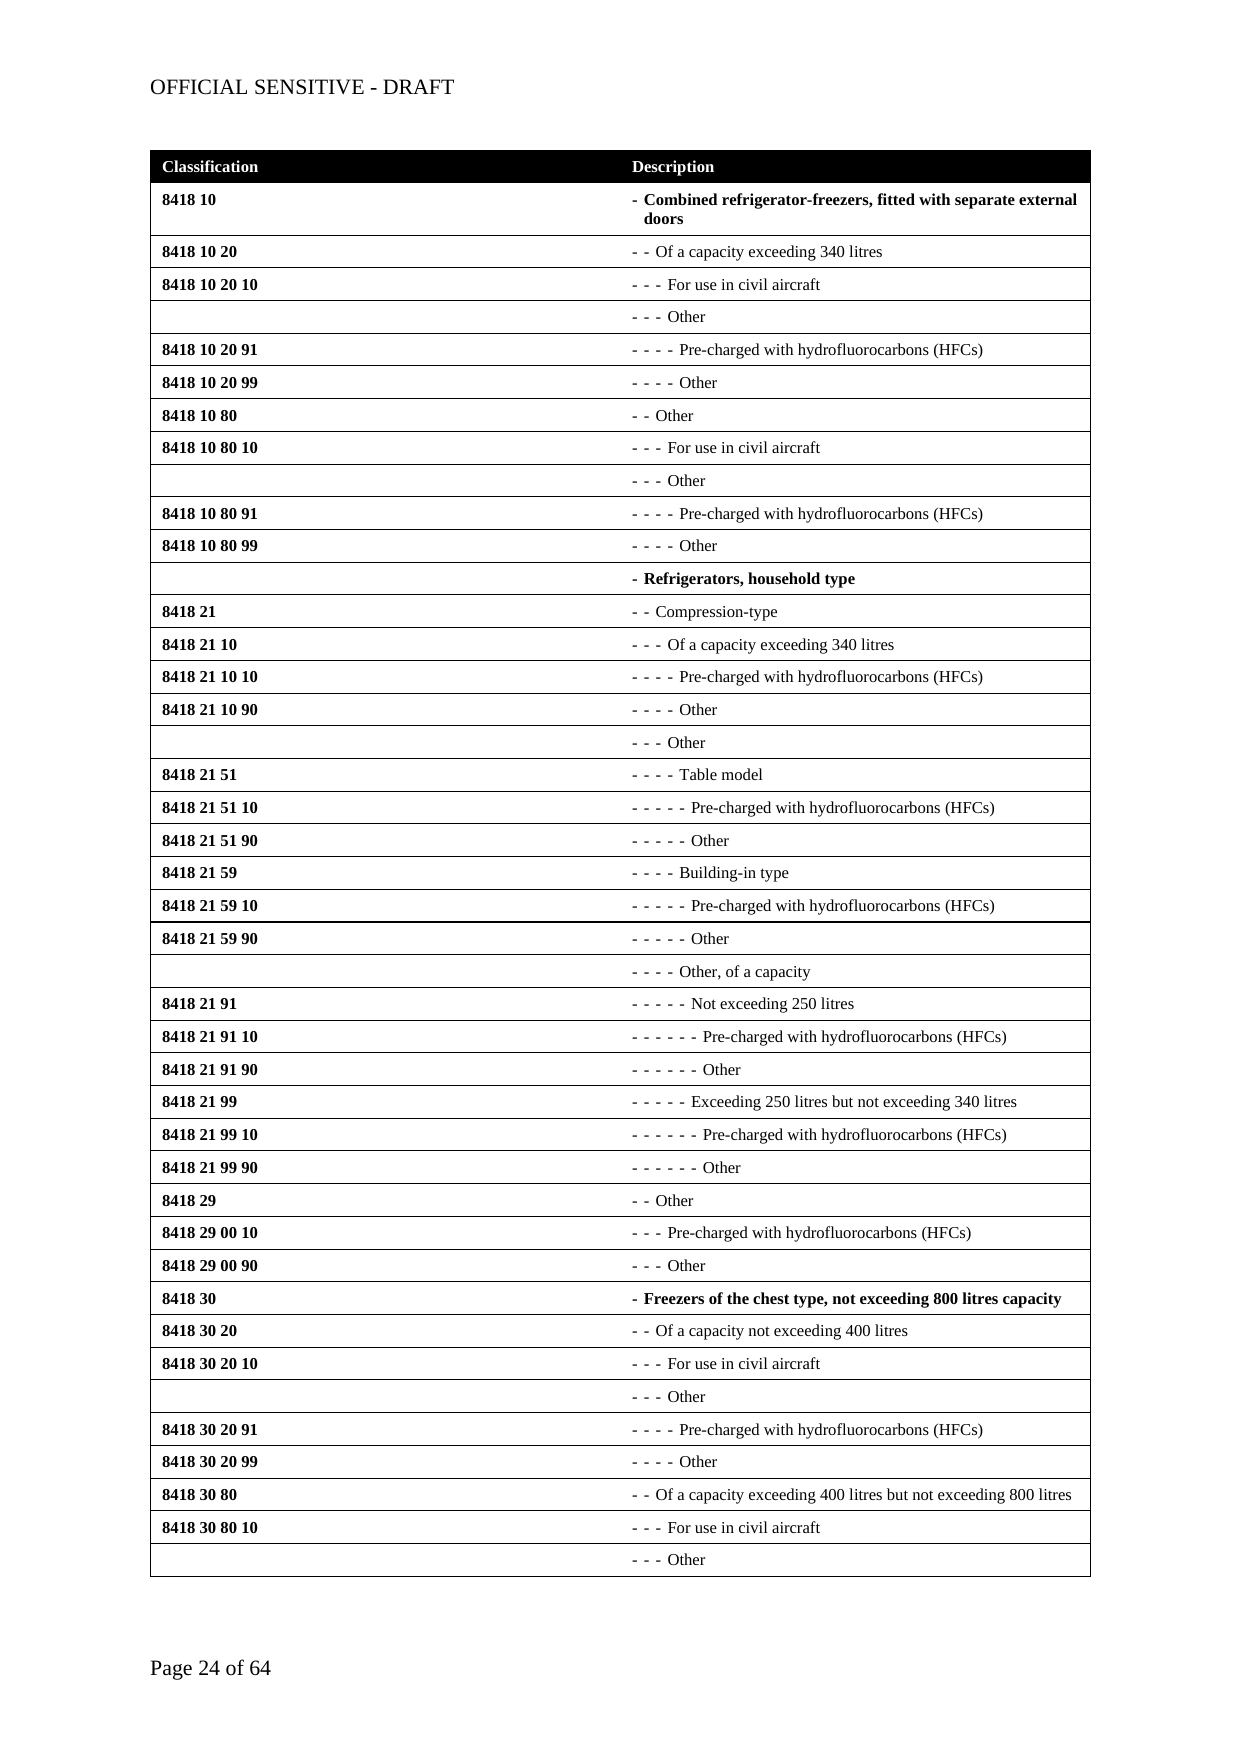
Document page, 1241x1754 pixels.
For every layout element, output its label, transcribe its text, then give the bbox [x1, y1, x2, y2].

table_cell - - - Other [621, 301, 1090, 333]
table_cell - - - Other [621, 1250, 1090, 1281]
table_cell - - - - Other [621, 694, 1090, 725]
table_cell - - Compression-type [621, 595, 1090, 627]
table_cell 8418 29 [151, 1184, 621, 1216]
table_cell - - - - - Other [621, 824, 1090, 856]
table_cell 8418 30 [151, 1282, 621, 1314]
table_cell - - - For use in civil aircraft [621, 1348, 1090, 1379]
table_cell [151, 1544, 621, 1576]
table_cell 8418 21 51 10 [151, 792, 621, 823]
table_cell 8418 21 99 [151, 1086, 621, 1118]
table_cell - - - - - Not exceeding 250 litres [621, 988, 1090, 1019]
table_cell [151, 1380, 621, 1412]
table_cell - - - - Table model [621, 759, 1090, 791]
table_cell [151, 726, 621, 758]
table_cell - - - - Other [621, 1446, 1090, 1477]
table_cell 8418 10 20 10 [151, 268, 621, 300]
table_cell - - - Other [621, 1380, 1090, 1412]
table_header Description [621, 151, 1090, 183]
table_cell - - - - - - Pre-charged with hydrofluorocarbons (HFCs) [621, 1119, 1090, 1150]
table_cell [151, 301, 621, 333]
table_cell 8418 10 80 [151, 399, 621, 431]
table_cell - - - For use in civil aircraft [621, 432, 1090, 463]
table_cell 8418 30 20 10 [151, 1348, 621, 1379]
table_header Classification [151, 151, 621, 183]
table_cell - - - - Other [621, 530, 1090, 562]
table_cell 8418 30 20 99 [151, 1446, 621, 1477]
table_cell 8418 29 00 90 [151, 1250, 621, 1281]
table_cell 8418 21 99 10 [151, 1119, 621, 1150]
table_cell 8418 21 51 90 [151, 824, 621, 856]
table_cell - Combined refrigerator-freezers, fitted with separate external doors [621, 183, 1090, 234]
table_cell 8418 30 20 91 [151, 1413, 621, 1445]
table_cell 8418 30 20 [151, 1315, 621, 1347]
table_cell 8418 21 99 90 [151, 1151, 621, 1183]
table_cell 8418 10 80 91 [151, 497, 621, 529]
table_cell 8418 21 59 10 [151, 890, 621, 921]
table_cell - - - - - Pre-charged with hydrofluorocarbons (HFCs) [621, 792, 1090, 823]
table_cell [151, 465, 621, 496]
table_cell 8418 21 59 [151, 857, 621, 889]
table_cell - - - For use in civil aircraft [621, 268, 1090, 300]
table_cell 8418 21 91 10 [151, 1021, 621, 1052]
table_cell - - Of a capacity exceeding 340 litres [621, 236, 1090, 267]
table_cell - - - For use in civil aircraft [621, 1511, 1090, 1543]
table_cell 8418 10 [151, 183, 621, 234]
table_cell 8418 21 10 90 [151, 694, 621, 725]
table_cell 8418 10 80 10 [151, 432, 621, 463]
table_cell - - - - Other, of a capacity [621, 955, 1090, 987]
table_cell - - - - Other [621, 366, 1090, 398]
table_cell - - - - - - Other [621, 1053, 1090, 1085]
table_cell 8418 10 20 91 [151, 334, 621, 365]
table_cell - - - Other [621, 465, 1090, 496]
table_cell - - Of a capacity not exceeding 400 litres [621, 1315, 1090, 1347]
table_cell 8418 21 10 10 [151, 661, 621, 692]
table_cell - Refrigerators, household type [621, 563, 1090, 594]
table_cell - - - - - - Other [621, 1151, 1090, 1183]
table_cell - Freezers of the chest type, not exceeding 800 litres capacity [621, 1282, 1090, 1314]
table_cell [151, 955, 621, 987]
table_cell - - - Other [621, 1544, 1090, 1576]
table_cell 8418 30 80 10 [151, 1511, 621, 1543]
table_cell - - - - - Exceeding 250 litres but not exceeding 340 litres [621, 1086, 1090, 1118]
table_cell - - - - Pre-charged with hydrofluorocarbons (HFCs) [621, 661, 1090, 692]
table_cell - - Other [621, 399, 1090, 431]
table_cell 8418 21 91 90 [151, 1053, 621, 1085]
table_cell 8418 21 91 [151, 988, 621, 1019]
table_cell 8418 10 20 [151, 236, 621, 267]
table_cell 8418 29 00 10 [151, 1217, 621, 1248]
table_cell - - - - Building-in type [621, 857, 1090, 889]
table_cell - - - Of a capacity exceeding 340 litres [621, 628, 1090, 660]
table_cell 8418 30 80 [151, 1479, 621, 1510]
table_cell - - Other [621, 1184, 1090, 1216]
table_cell - - - - - Other [621, 923, 1090, 954]
table_cell - - - - Pre-charged with hydrofluorocarbons (HFCs) [621, 1413, 1090, 1445]
table_cell - - - Pre-charged with hydrofluorocarbons (HFCs) [621, 1217, 1090, 1248]
table_cell - - - - - - Pre-charged with hydrofluorocarbons (HFCs) [621, 1021, 1090, 1052]
table_cell 8418 21 59 90 [151, 923, 621, 954]
table_cell - - - Other [621, 726, 1090, 758]
table_cell - - - - - Pre-charged with hydrofluorocarbons (HFCs) [621, 890, 1090, 921]
table_cell 8418 21 10 [151, 628, 621, 660]
table_cell - - - - Pre-charged with hydrofluorocarbons (HFCs) [621, 497, 1090, 529]
table_cell [151, 563, 621, 594]
table_cell - - - - Pre-charged with hydrofluorocarbons (HFCs) [621, 334, 1090, 365]
table_cell 8418 10 20 99 [151, 366, 621, 398]
table_cell - - Of a capacity exceeding 400 litres but not exceeding 800 litres [621, 1479, 1090, 1510]
table_cell 8418 10 80 99 [151, 530, 621, 562]
table_cell 8418 21 51 [151, 759, 621, 791]
table_cell 8418 21 [151, 595, 621, 627]
